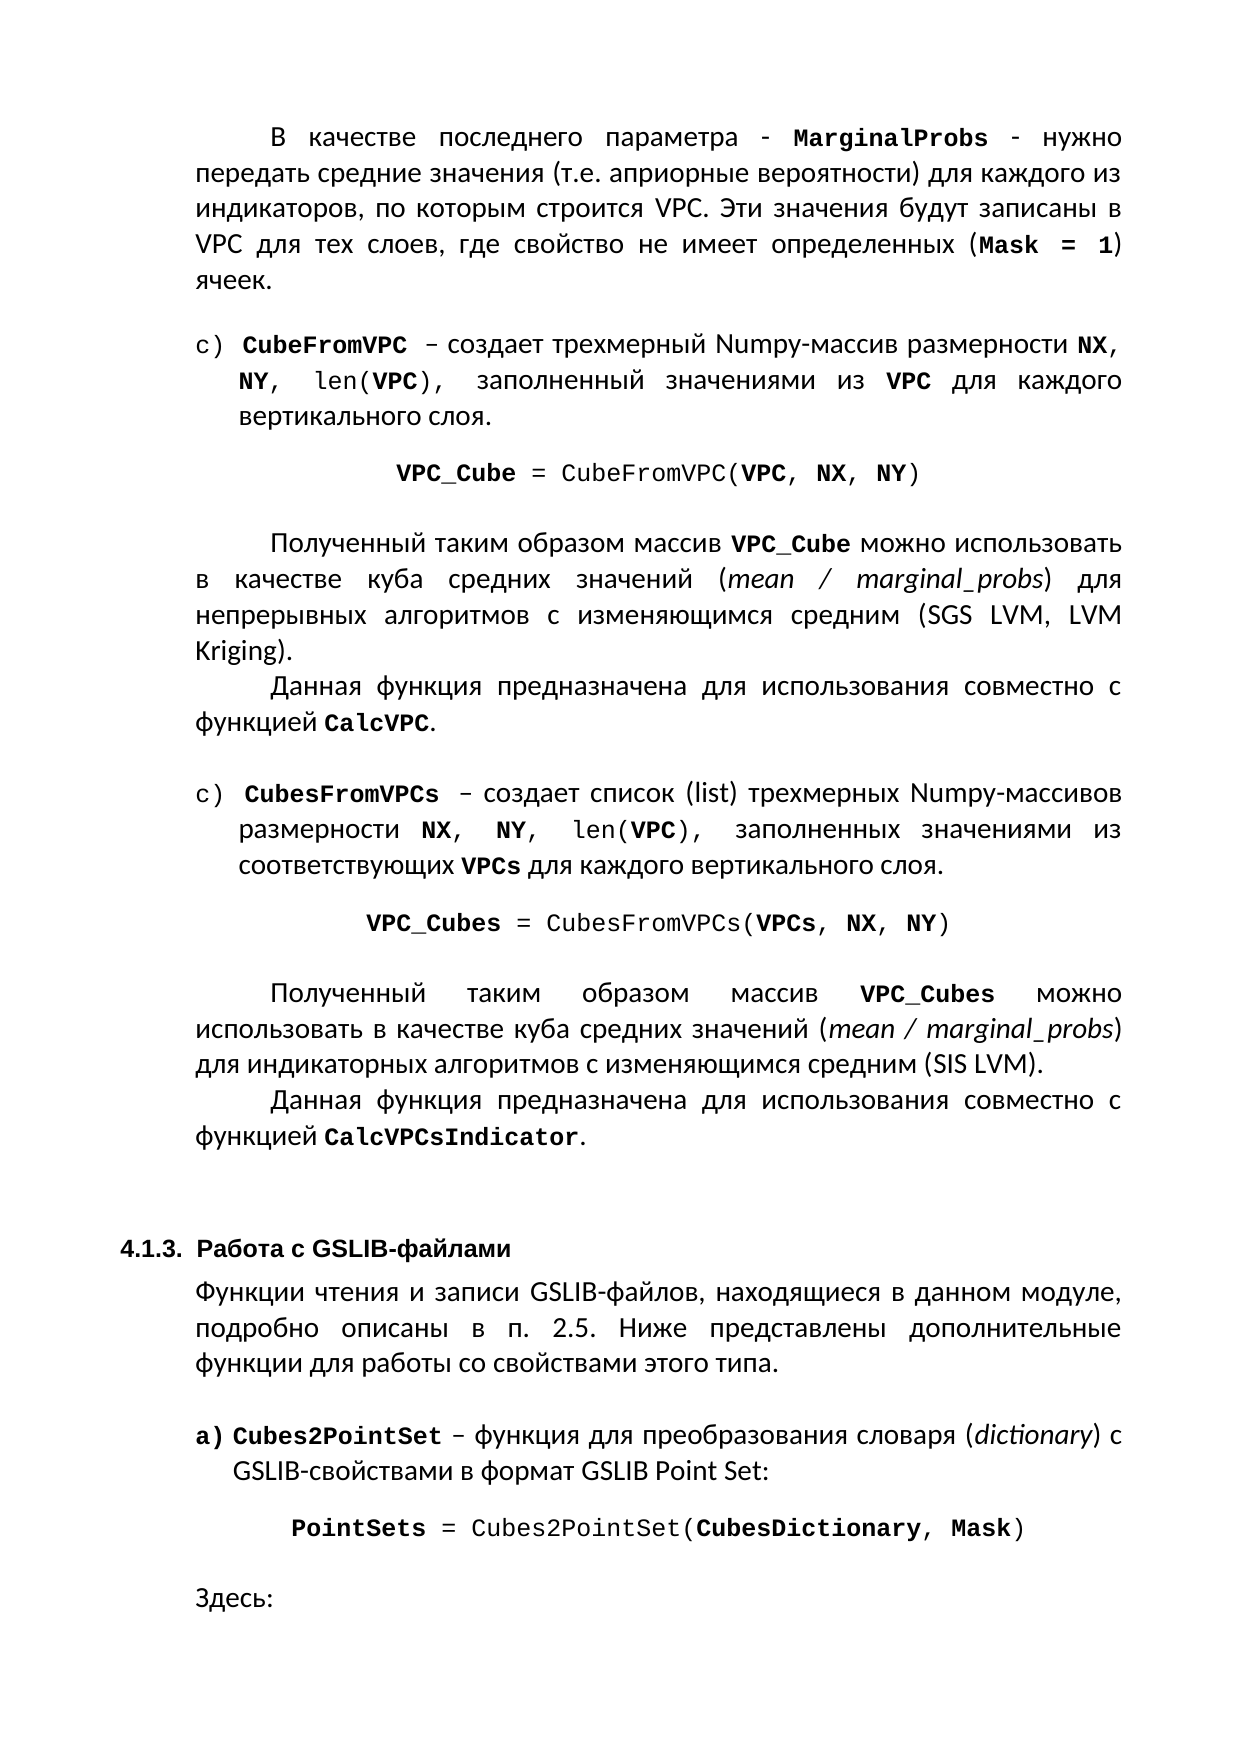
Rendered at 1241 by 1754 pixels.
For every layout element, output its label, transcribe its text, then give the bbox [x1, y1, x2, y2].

text Данная функция предназначена для использования совместно с функцией CalcVPC. [195, 667, 1122, 739]
text PointSets = Cubes2PointSet(CubesDictionary, Mask) [120, 1516, 1122, 1544]
list Cubes2PointSet – функция для преобразования словаря (dictionary) с GSLIB-свойствами в формат GSLIB Point Set: [195, 1416, 1122, 1487]
text VPC_Cubes = CubesFromVPCs(VPCs, NX, NY) [195, 910, 1122, 938]
text Данная функция предназначена для использования совместно с функцией CalcVPCsIndicator. [195, 1081, 1122, 1153]
text Полученный таким образом массив VPC_Cube можно использовать в качестве куба средних значений (mean / marginal_probs) для непрерывных алгоритмов с изменяющимся средним (SGS LVM, LVM Kriging). [195, 524, 1122, 667]
text с) CubesFromVPCs – создает список (list) трехмерных Numpy-массивов размерности NX, NY, len(VPC), заполненных значениями из соответствующих VPСs для каждого вертикального слоя. [195, 774, 1122, 882]
text В качестве последнего параметра - MarginalProbs - нужно передать средние значения (т.е. априорные вероятности) для каждого из индикаторов, по которым строится VPC. Эти значения будут записаны в VPC для тех слоев, где свойство не имеет определенных (Mask = 1) ячеек. [195, 118, 1122, 297]
text с) CubeFromVPC – создает трехмерный Numpy-массив размерности NX, NY, len(VPC), заполненный значениями из VPС для каждого вертикального слоя. [195, 325, 1122, 432]
text VPC_Cube = CubeFromVPC(VPC, NX, NY) [195, 461, 1122, 489]
text Полученный таким образом массив VPC_Cubes можно использовать в качестве куба средних значений (mean / marginal_probs) для индикаторных алгоритмов с изменяющимся средним (SIS LVM). [195, 974, 1122, 1081]
text Здесь: [195, 1579, 1122, 1615]
text Функции чтения и записи GSLIB-файлов, находящиеся в данном модуле, подробно описаны в п. 2.5. Ниже представлены дополнительные функции для работы со свойствами этого типа. [195, 1273, 1122, 1380]
subtitle 4.1.3. Работа с GSLIB-файлами [120, 1234, 1122, 1263]
